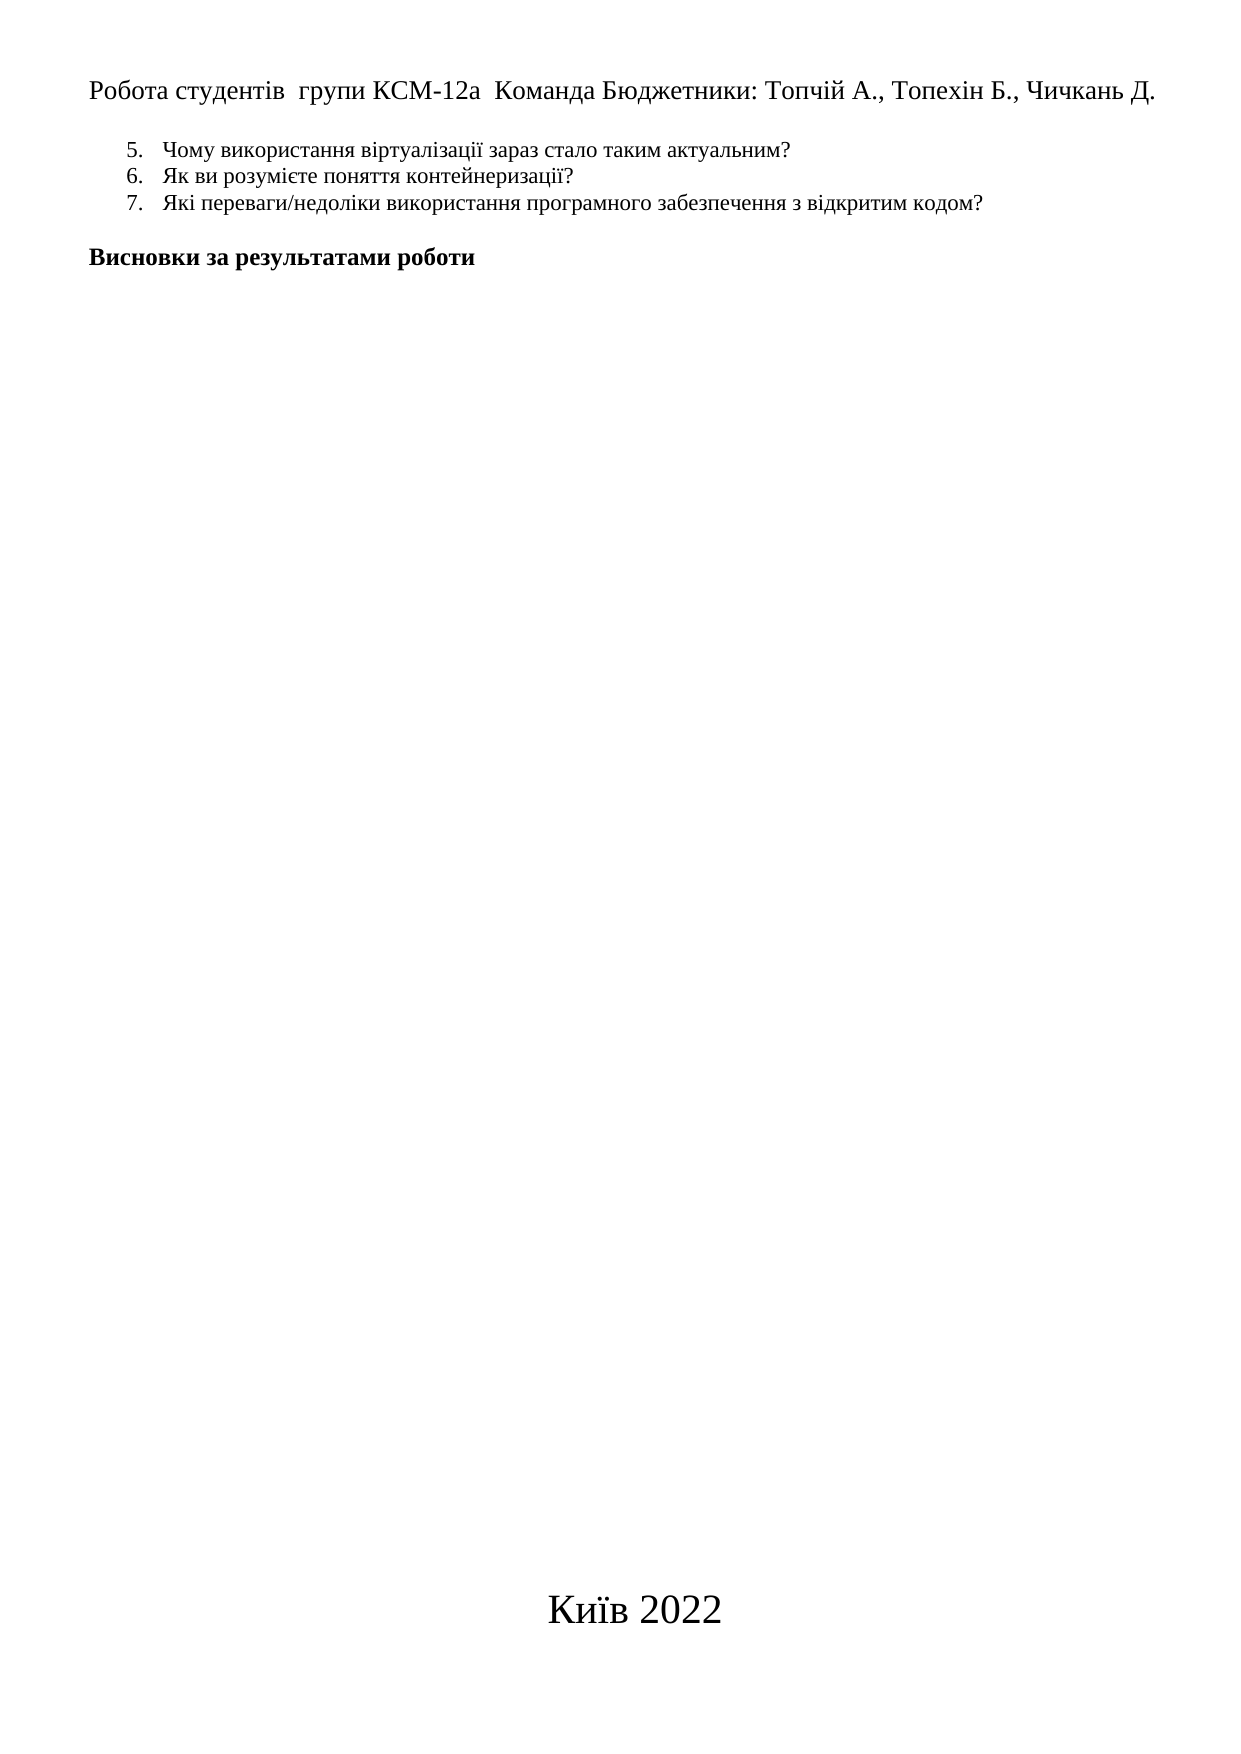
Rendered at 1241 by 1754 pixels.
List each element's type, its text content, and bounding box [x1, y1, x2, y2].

list Які переваги/недоліки використання програмного забезпечення з відкритим кодом? [126, 189, 1181, 215]
text Висновки за результатами роботи [89, 242, 1181, 270]
list Як ви розумієте поняття контейнеризації? [126, 162, 1181, 189]
list Чому використання віртуалізації зараз стало таким актуальним? [126, 136, 1181, 162]
